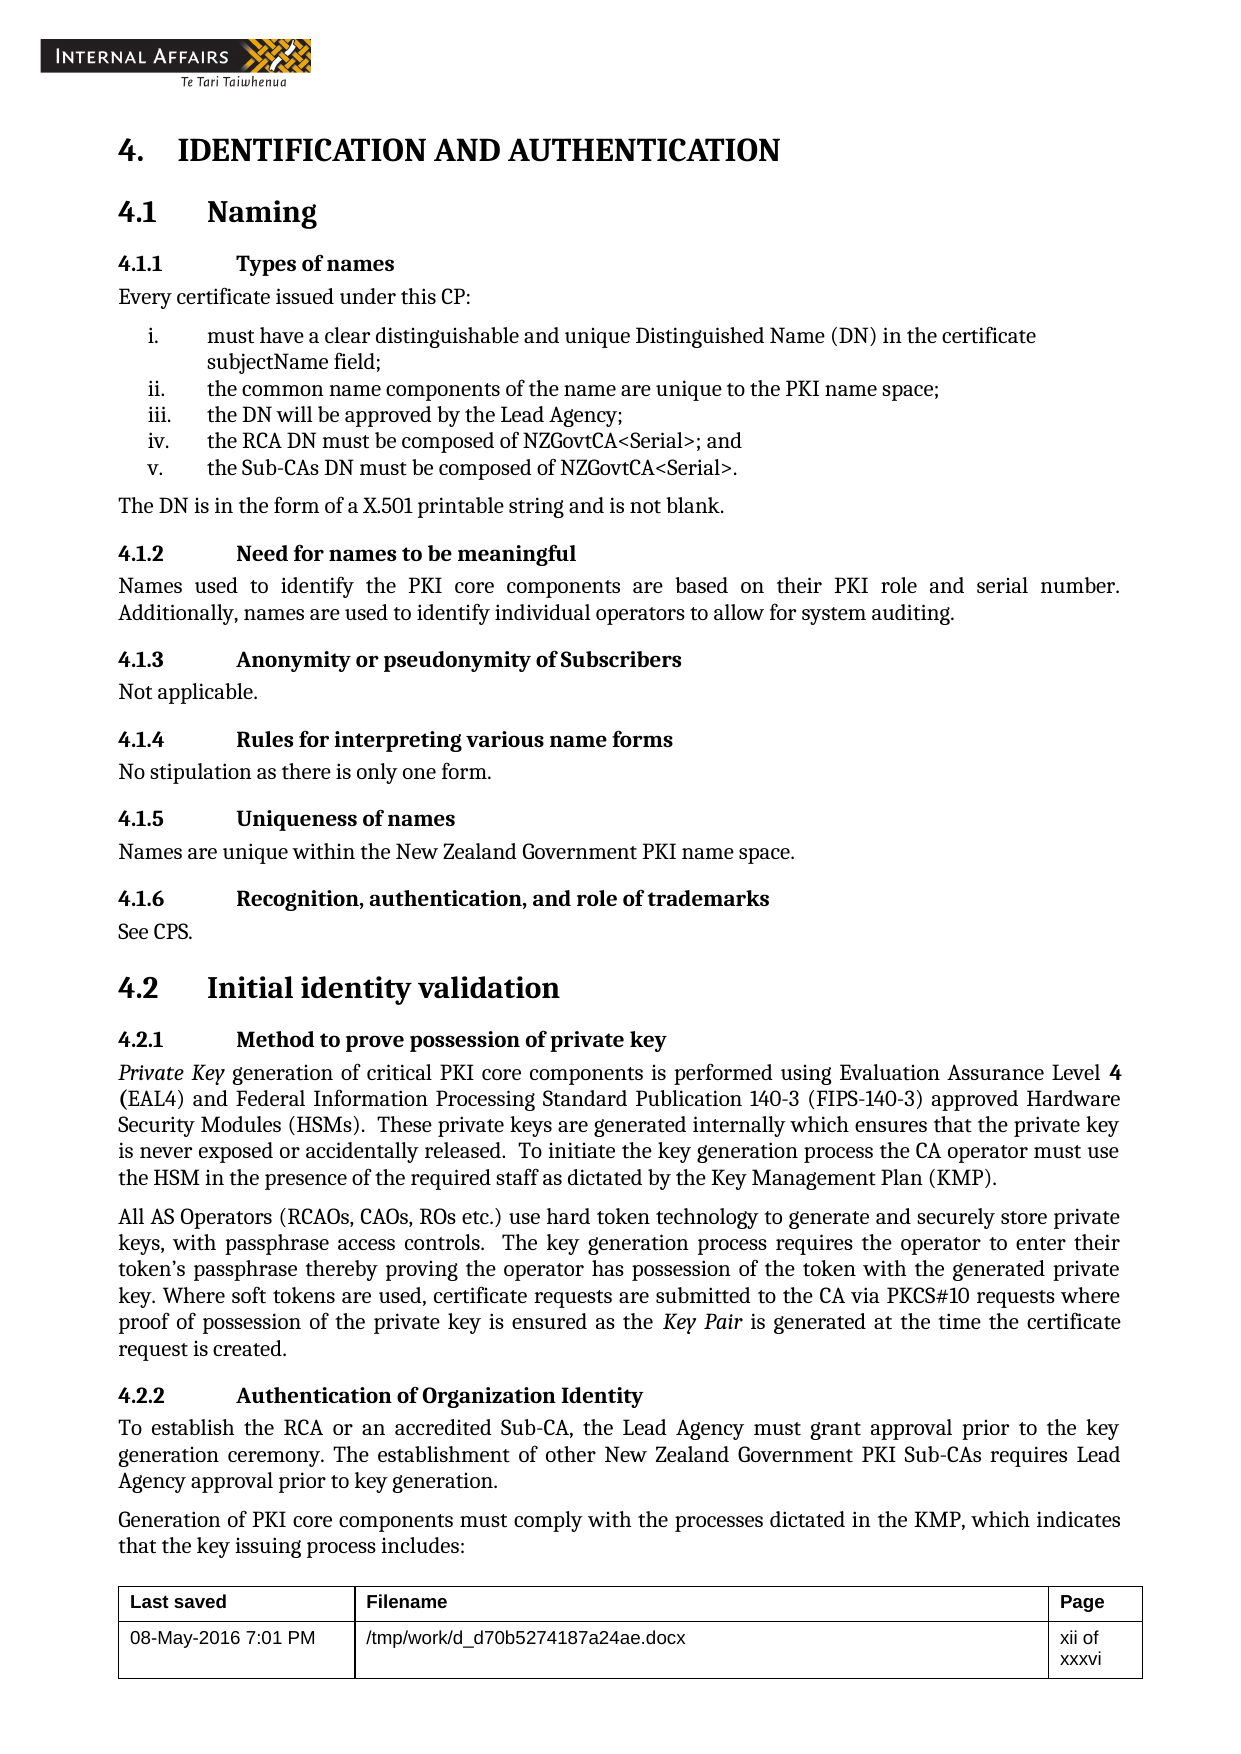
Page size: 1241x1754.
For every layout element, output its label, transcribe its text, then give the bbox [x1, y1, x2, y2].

subtitle Recognition, authentication, and role of trademarks [118, 886, 1122, 912]
text To establish the RCA or an accredited Sub-CA, the Lead Agency must grant approval prior to the key generation ceremony. The establishment of other New Zealand Government PKI Sub-CAs requires Lead Agency approval prior to key generation. [118, 1415, 1122, 1494]
text Names are unique within the New Zealand Government PKI name space. [118, 839, 1122, 865]
picture [40, 39, 311, 87]
text Every certificate issued under this CP: [118, 284, 1122, 310]
text All AS Operators (RCAOs, CAOs, ROs etc.) use hard token technology to generate and securely store private keys, with passphrase access controls. The key generation process requires the operator to enter their token’s passphrase thereby proving the operator has possession of the token with the generated private key. Where soft tokens are used, certificate requests are submitted to the CA via PKCS#10 requests where proof of possession of the private key is ensured as the Key Pair is generated at the time the certificate request is created. [118, 1203, 1122, 1362]
list the common name components of the name are unique to the PKI name space; [148, 375, 1122, 402]
text Private Key generation of critical PKI core components is performed using Evaluation Assurance Level 4 (EAL4) and Federal Information Processing Standard Publication 140-3 (FIPS-140-3) approved Hardware Security Modules (HSMs). These private keys are generated internally which ensures that the private key is never exposed or accidentally released. To initiate the key generation process the CA operator must use the HSM in the presence of the required staff as dictated by the Key Management Plan (KMP). [118, 1059, 1122, 1191]
subtitle Initial identity validation [118, 970, 1122, 1006]
text See CPS. [118, 918, 1122, 945]
text Generation of PKI core components must comply with the processes dictated in the KMP, which indicates that the key issuing process includes: [118, 1507, 1122, 1559]
subtitle Method to prove possession of private key [118, 1027, 1122, 1053]
text No stipulation as there is only one form. [118, 759, 1122, 785]
subtitle Anonymity or pseudonymity of Subscribers [118, 647, 1122, 673]
text The DN is in the form of a X.501 printable string and is not blank. [118, 493, 1122, 519]
subtitle Uniqueness of names [118, 806, 1122, 832]
list the Sub-CAs DN must be composed of NZGovtCA<Serial>. [148, 454, 1122, 481]
subtitle Naming [118, 194, 1122, 230]
subtitle Need for names to be meaningful [118, 540, 1122, 567]
list must have a clear distinguishable and unique Distinguished Name (DN) in the certificate subjectName field; [148, 323, 1122, 375]
text Not applicable. [118, 679, 1122, 706]
subtitle Types of names [118, 251, 1122, 277]
subtitle Rules for interpreting various name forms [118, 726, 1122, 753]
subtitle IDENTIFICATION AND AUTHENTICATION [118, 131, 1122, 169]
list the RCA DN must be composed of NZGovtCA<Serial>; and [148, 428, 1122, 454]
text Names used to identify the PKI core components are based on their PKI role and serial number. Additionally, names are used to identify individual operators to allow for system auditing. [118, 573, 1122, 626]
subtitle Authentication of Organization Identity [118, 1382, 1122, 1409]
list the DN will be approved by the Lead Agency; [148, 402, 1122, 428]
